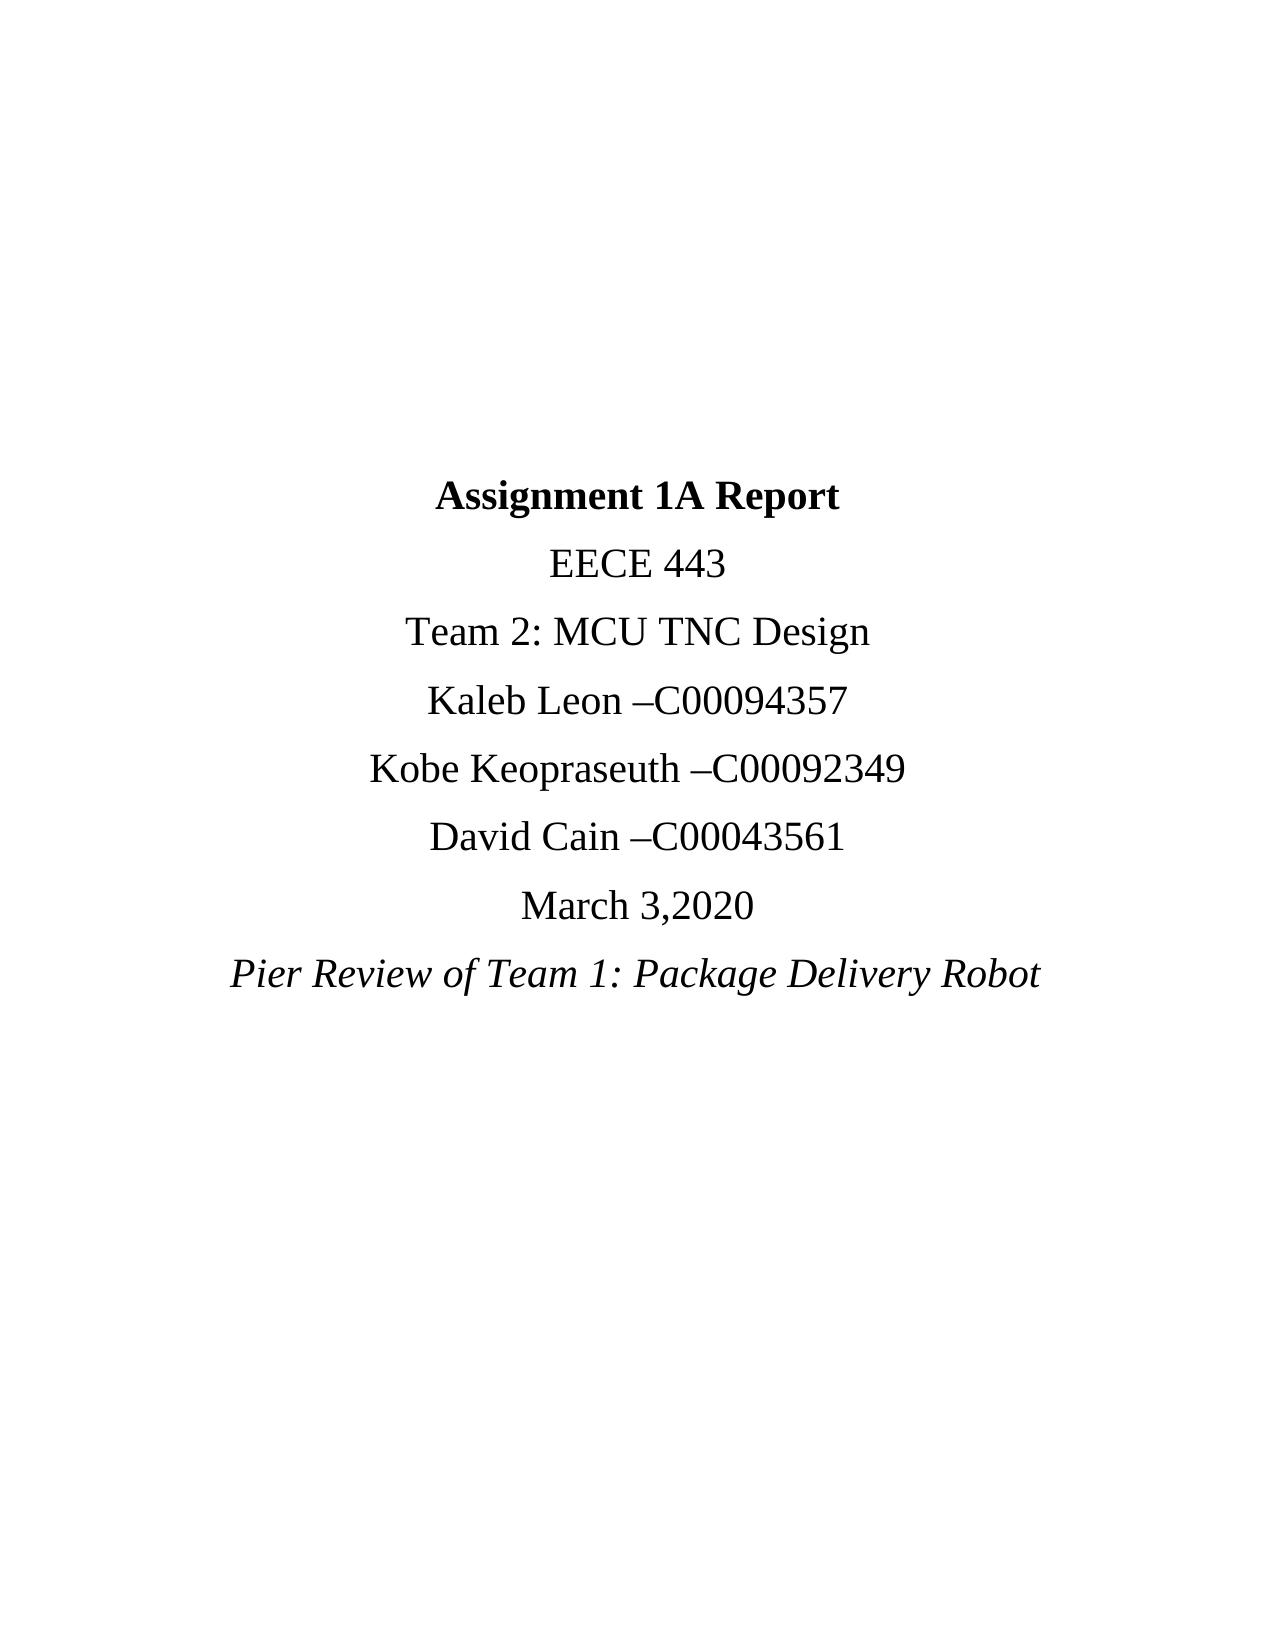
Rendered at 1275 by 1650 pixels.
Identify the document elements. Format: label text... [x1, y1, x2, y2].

text Kaleb Leon –C00094357 [150, 675, 1125, 723]
text Assignment 1A Report [150, 470, 1125, 518]
text EECE 443 [150, 538, 1125, 586]
text Team 2: MCU TNC Design [150, 607, 1125, 655]
text Pier Review of Team 1: Package Delivery Robot [150, 948, 1125, 996]
text Kobe Keopraseuth –C00092349 [150, 743, 1125, 791]
text David Cain –C00043561 [150, 812, 1125, 860]
text March 3,2020 [150, 880, 1125, 928]
